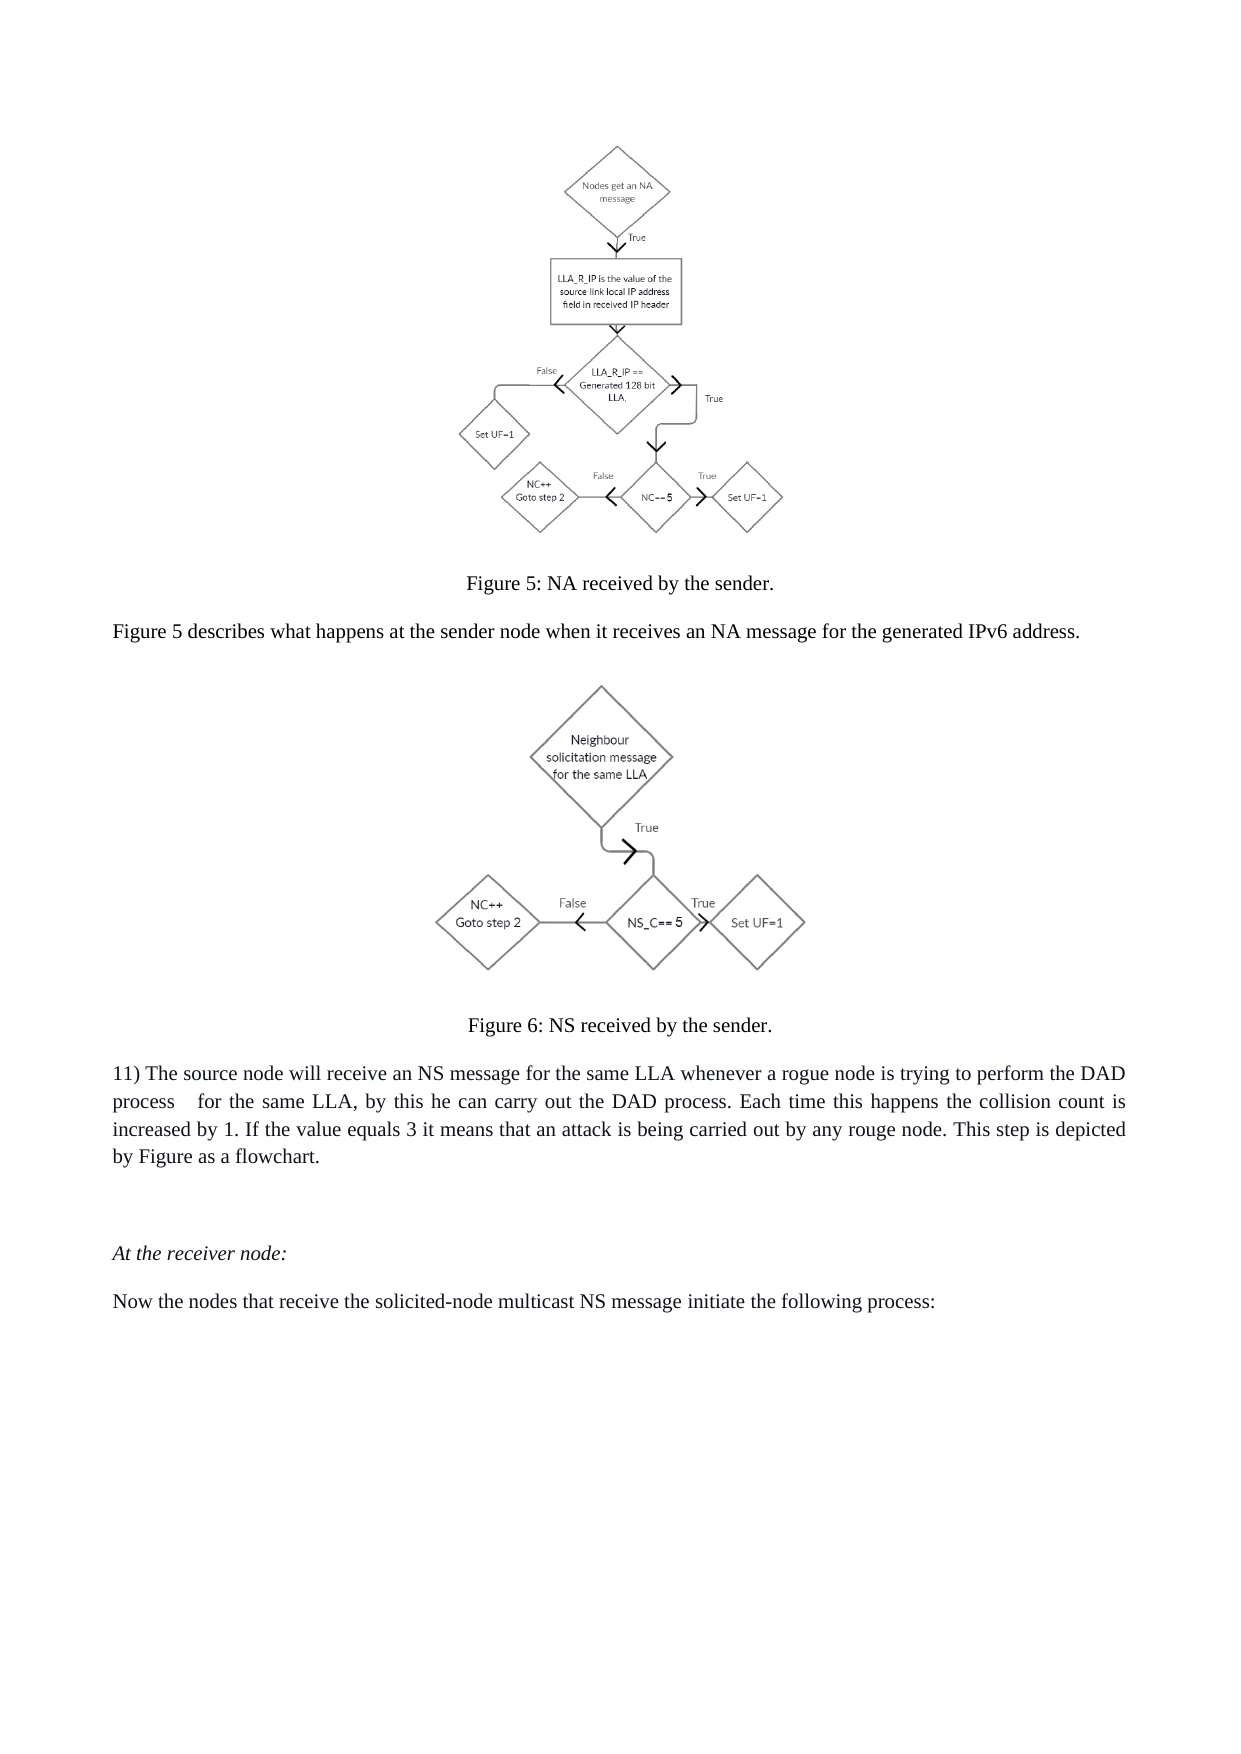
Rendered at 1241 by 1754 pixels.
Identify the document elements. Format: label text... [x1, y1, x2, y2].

text Now the nodes that receive the solicited-node multicast NS message initiate the following process: [112, 1289, 1128, 1313]
list The source node will receive an NS message for the same LLA whenever a rogue node is trying to perform the DAD process for the same LLA, by this he can carry out the DAD process. Each time this happens the collision count is increased by 1. If the value equals 3 it means that an attack is being carried out by any rouge node. This step is depicted by Figure as a flowchart. [112, 1061, 1128, 1168]
text Figure 5 describes what happens at the sender node when it receives an NA message for the generated IPv6 address. [112, 619, 1128, 643]
text At the receiver node: [112, 1241, 1128, 1265]
picture [417, 667, 823, 988]
picture [445, 132, 795, 546]
text Figure 5: NA received by the sender. [112, 571, 1128, 595]
text Figure 6: NS received by the sender. [112, 1013, 1128, 1037]
